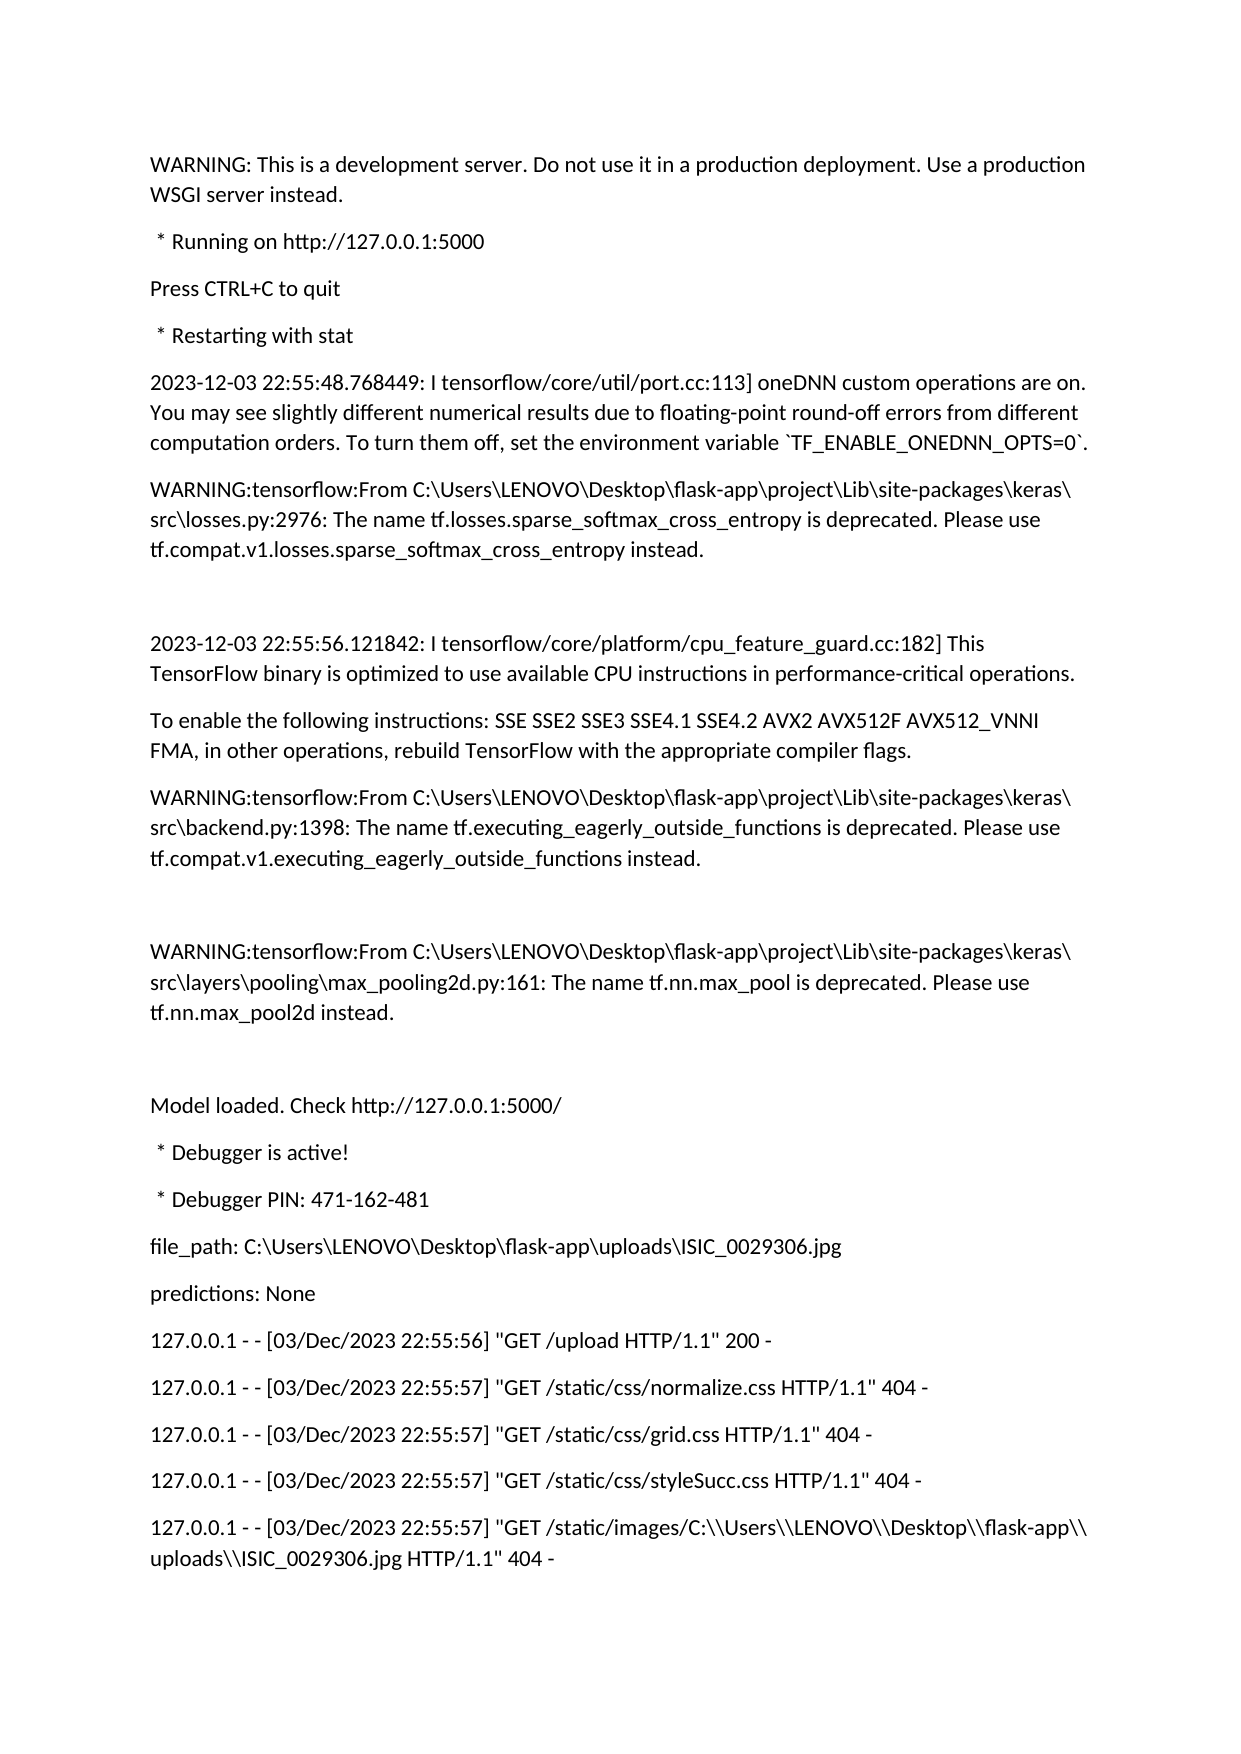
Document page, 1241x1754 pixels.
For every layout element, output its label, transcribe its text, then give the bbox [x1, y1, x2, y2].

text * Running on http://127.0.0.1:5000 [150, 227, 1090, 255]
text WARNING:tensorflow:From C:\Users\LENOVO\Desktop\flask-app\project\Lib\site-packages\keras\src\layers\pooling\max_pooling2d.py:161: The name tf.nn.max_pool is deprecated. Please use tf.nn.max_pool2d instead. [150, 937, 1090, 1026]
text 2023-12-03 22:55:56.121842: I tensorflow/core/platform/cpu_feature_guard.cc:182] This TensorFlow binary is optimized to use available CPU instructions in performance-critical operations. [150, 629, 1090, 687]
text 2023-12-03 22:55:48.768449: I tensorflow/core/util/port.cc:113] oneDNN custom operations are on. You may see slightly different numerical results due to floating-point round-off errors from different computation orders. To turn them off, set the environment variable `TF_ENABLE_ONEDNN_OPTS=0`. [150, 368, 1090, 456]
text WARNING:tensorflow:From C:\Users\LENOVO\Desktop\flask-app\project\Lib\site-packages\keras\src\losses.py:2976: The name tf.losses.sparse_softmax_cross_entropy is deprecated. Please use tf.compat.v1.losses.sparse_softmax_cross_entropy instead. [150, 475, 1090, 563]
text 127.0.0.1 - - [03/Dec/2023 22:55:57] "GET /static/css/normalize.css HTTP/1.1" 404 - [150, 1373, 1090, 1401]
text * Restarting with stat [150, 321, 1090, 349]
text * Debugger is active! [150, 1138, 1090, 1167]
text Press CTRL+C to quit [150, 274, 1090, 302]
text * Debugger PIN: 471-162-481 [150, 1185, 1090, 1213]
text WARNING: This is a development server. Do not use it in a production deployment. Use a production WSGI server instead. [150, 150, 1090, 208]
text WARNING:tensorflow:From C:\Users\LENOVO\Desktop\flask-app\project\Lib\site-packages\keras\src\backend.py:1398: The name tf.executing_eagerly_outside_functions is deprecated. Please use tf.compat.v1.executing_eagerly_outside_functions instead. [150, 783, 1090, 872]
text Model loaded. Check http://127.0.0.1:5000/ [150, 1092, 1090, 1120]
text 127.0.0.1 - - [03/Dec/2023 22:55:56] "GET /upload HTTP/1.1" 200 - [150, 1326, 1090, 1354]
text 127.0.0.1 - - [03/Dec/2023 22:55:57] "GET /static/css/grid.css HTTP/1.1" 404 - [150, 1420, 1090, 1448]
text file_path: C:\Users\LENOVO\Desktop\flask-app\uploads\ISIC_0029306.jpg [150, 1232, 1090, 1260]
text predictions: None [150, 1279, 1090, 1307]
text 127.0.0.1 - - [03/Dec/2023 22:55:57] "GET /static/css/styleSucc.css HTTP/1.1" 404 - [150, 1467, 1090, 1495]
text 127.0.0.1 - - [03/Dec/2023 22:55:57] "GET /static/images/C:\\Users\\LENOVO\\Desktop\\flask-app\\uploads\\ISIC_0029306.jpg HTTP/1.1" 404 - [150, 1513, 1090, 1572]
text To enable the following instructions: SSE SSE2 SSE3 SSE4.1 SSE4.2 AVX2 AVX512F AVX512_VNNI FMA, in other operations, rebuild TensorFlow with the appropriate compiler flags. [150, 706, 1090, 764]
